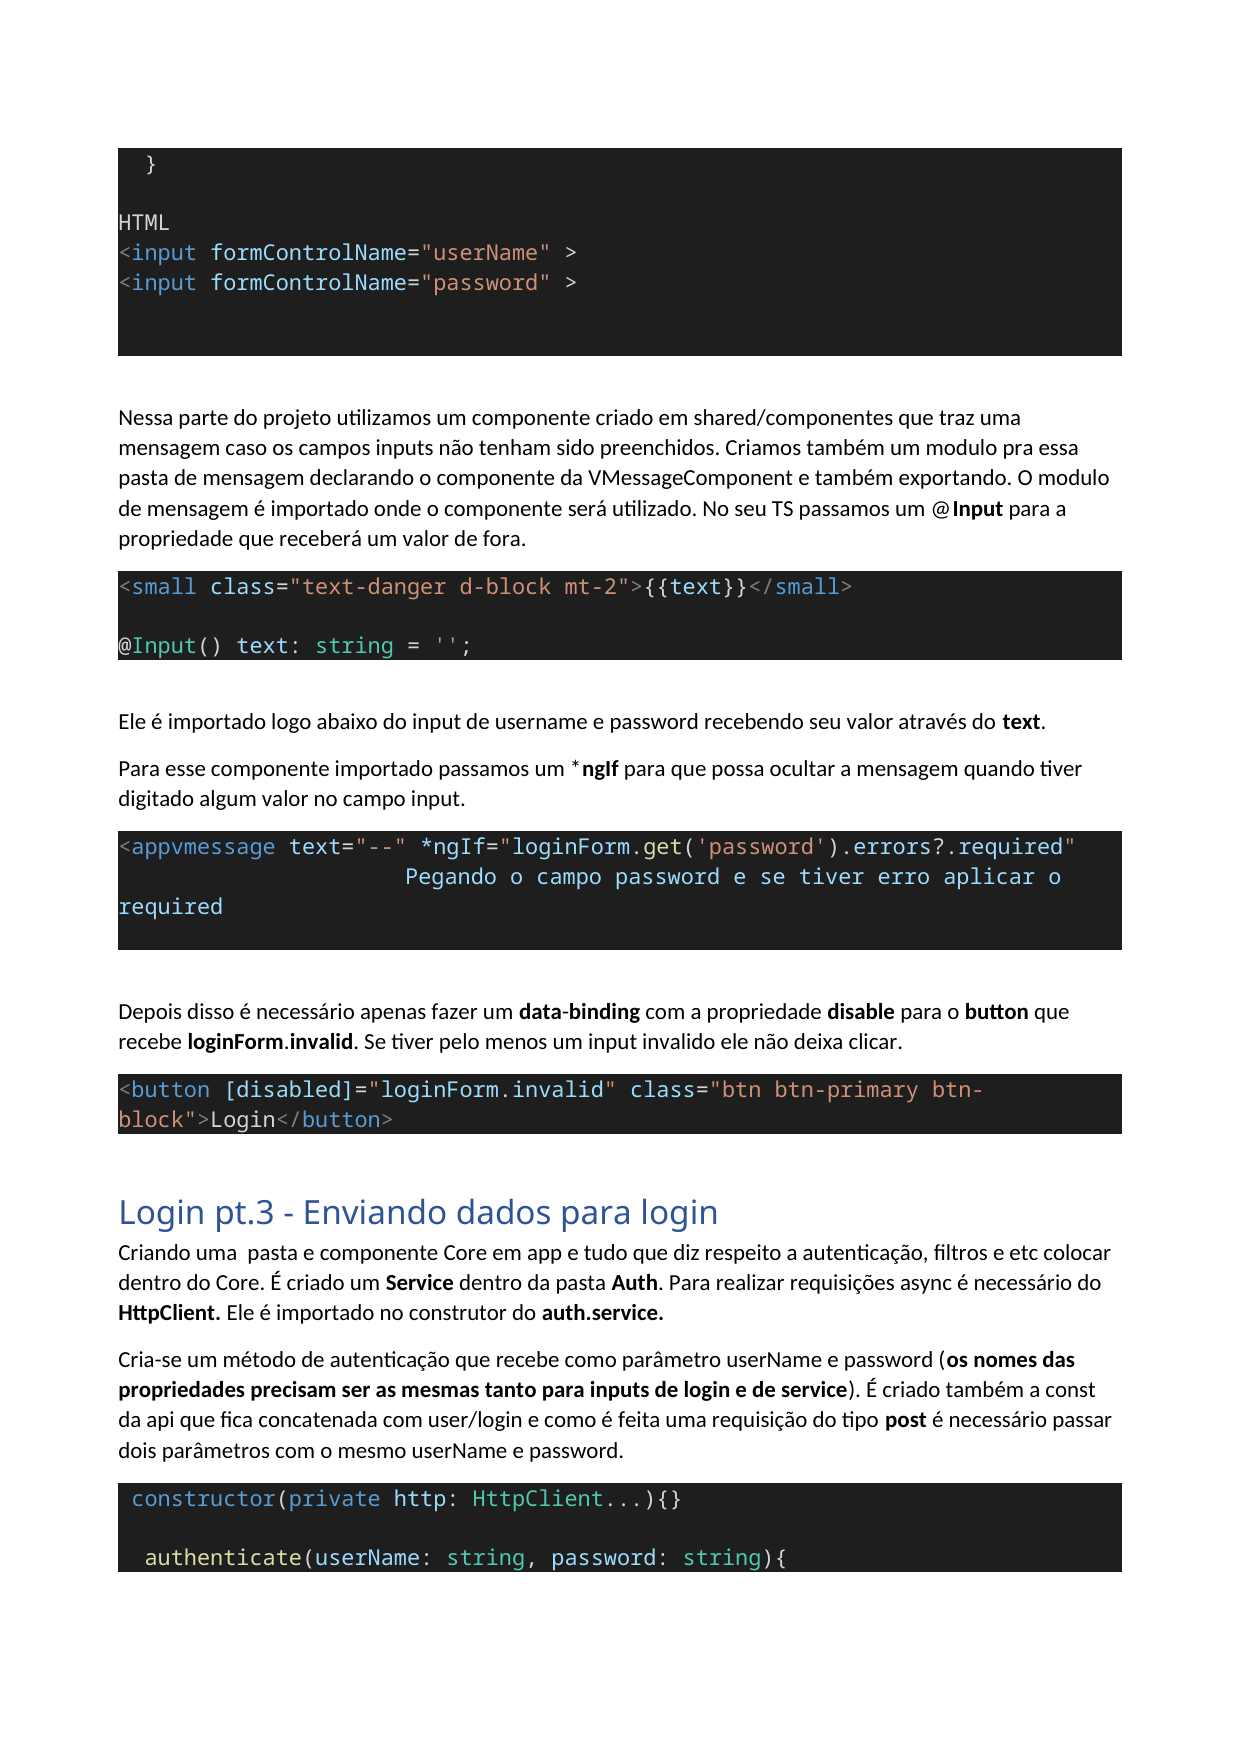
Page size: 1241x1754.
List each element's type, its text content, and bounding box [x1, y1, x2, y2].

text Depois disso é necessário apenas fazer um data-binding com a propriedade disable para o button que recebe loginForm.invalid. Se tiver pelo menos um input invalido ele não deixa clicar. [118, 997, 1122, 1055]
text <input formControlName="password" > [118, 267, 1122, 297]
text authenticate(userName: string, password: string){ [118, 1542, 1122, 1572]
text @Input() text: string = ''; [118, 630, 1122, 660]
text constructor(private http: HttpClient...){} [118, 1483, 1122, 1512]
text Pegando o campo password e se tiver erro aplicar o required [118, 861, 1122, 920]
text } [118, 148, 1122, 177]
text HTML [118, 207, 1122, 237]
text Cria-se um método de autenticação que recebe como parâmetro userName e password (os nomes das propriedades precisam ser as mesmas tanto para inputs de login e de service). É criado também a const da api que fica concatenada com user/login e como é feita uma requisição do tipo post é necessário passar dois parâmetros com o mesmo userName e password. [118, 1345, 1122, 1464]
subtitle Login pt.3 - Enviando dados para login [118, 1189, 1122, 1234]
text Criando uma pasta e componente Core em app e tudo que diz respeito a autenticação, filtros e etc colocar dentro do Core. É criado um Service dentro da pasta Auth. Para realizar requisições async é necessário do HttpClient. Ele é importado no construtor do auth.service. [118, 1238, 1122, 1326]
text <appvmessage text="--" *ngIf="loginForm.get('password').errors?.required" [118, 831, 1122, 861]
text <button [disabled]="loginForm.invalid" class="btn btn-primary btn- [118, 1074, 1122, 1104]
text Para esse componente importado passamos um *ngIf para que possa ocultar a mensagem quando tiver digitado algum valor no campo input. [118, 754, 1122, 812]
text <input formControlName="userName" > [118, 237, 1122, 267]
text Ele é importado logo abaixo do input de username e password recebendo seu valor através do text. [118, 707, 1122, 735]
text Nessa parte do projeto utilizamos um componente criado em shared/componentes que traz uma mensagem caso os campos inputs não tenham sido preenchidos. Criamos também um modulo pra essa pasta de mensagem declarando o componente da VMessageComponent e também exportando. O modulo de mensagem é importado onde o componente será utilizado. No seu TS passamos um @Input para a propriedade que receberá um valor de fora. [118, 403, 1122, 552]
text block">Login</button> [118, 1104, 1122, 1134]
text <small class="text-danger d-block mt-2">{{text}}</small> [118, 571, 1122, 601]
